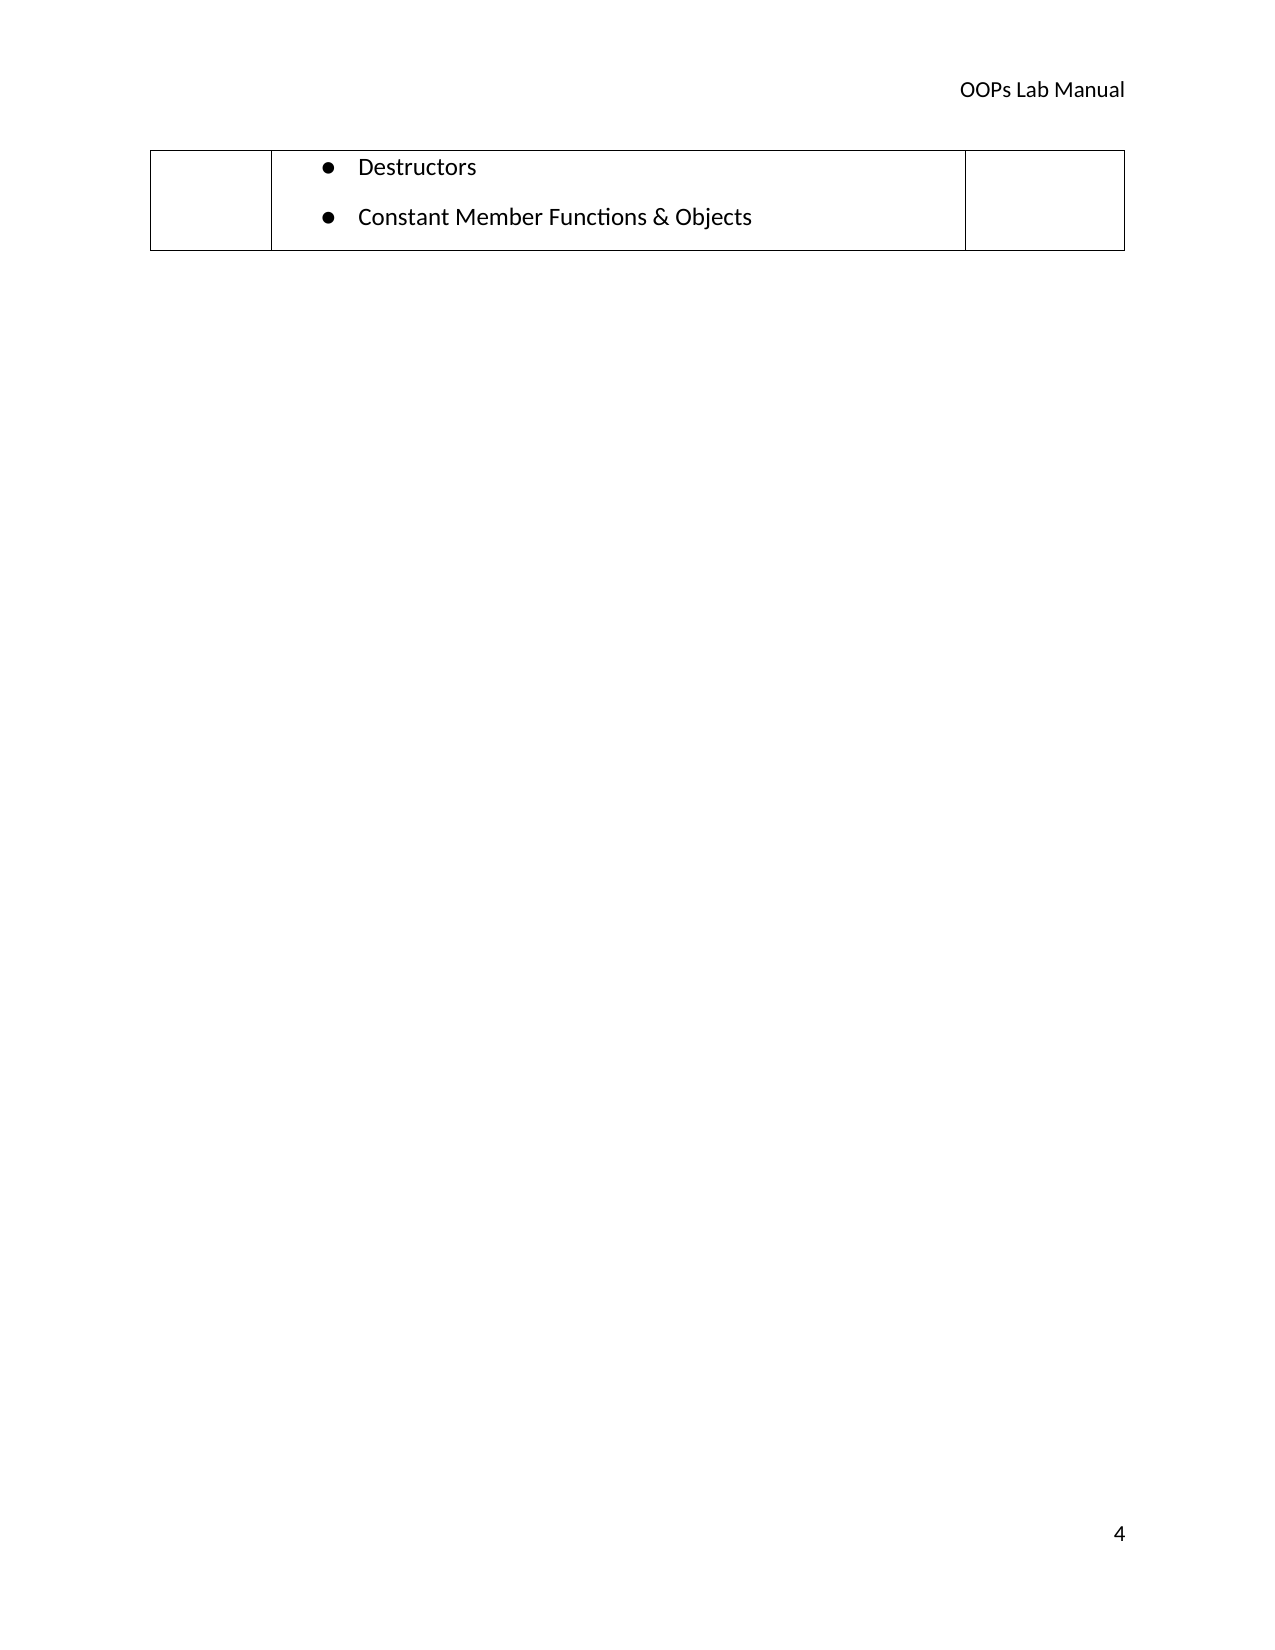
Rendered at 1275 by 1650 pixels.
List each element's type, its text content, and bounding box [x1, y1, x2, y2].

table_cell 5 [151, 151, 271, 250]
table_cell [272, 151, 965, 250]
table_cell [966, 151, 1124, 250]
